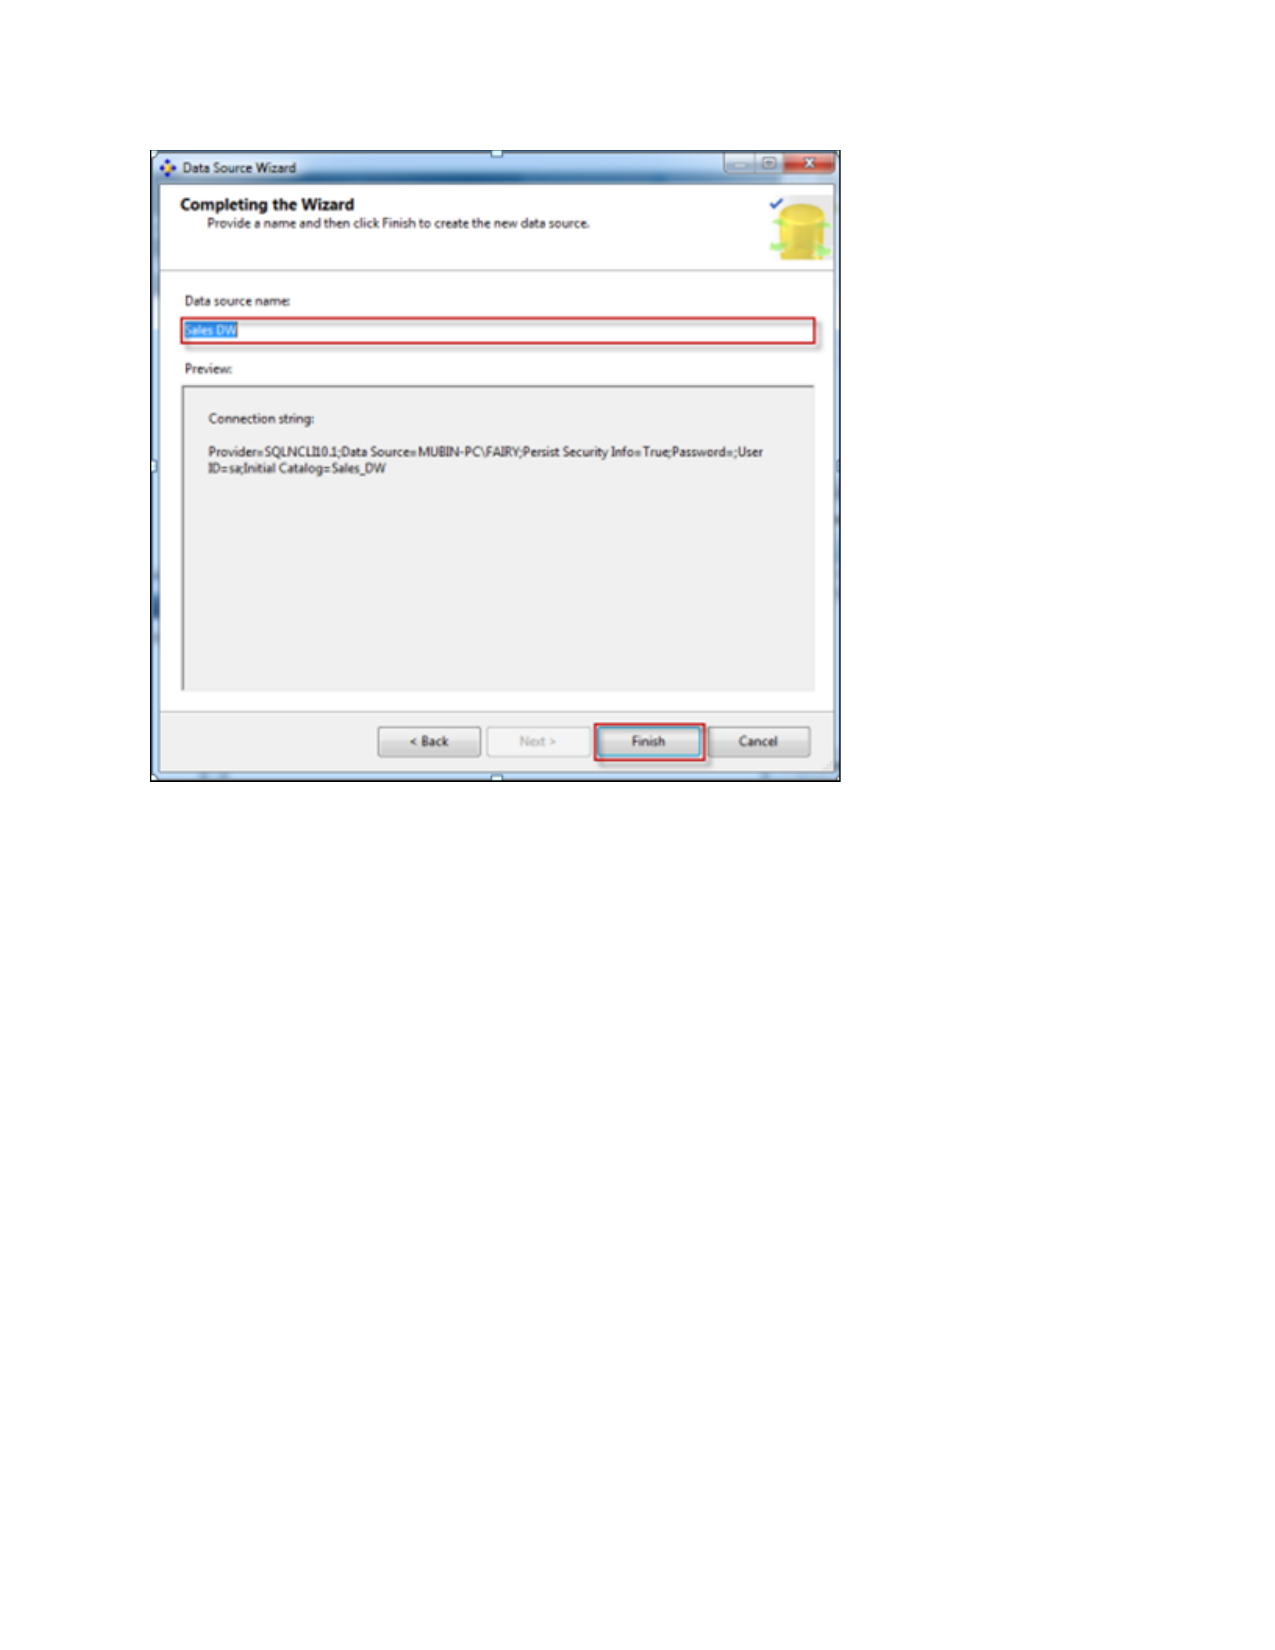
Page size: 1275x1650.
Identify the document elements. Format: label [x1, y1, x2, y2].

picture [150, 150, 841, 782]
